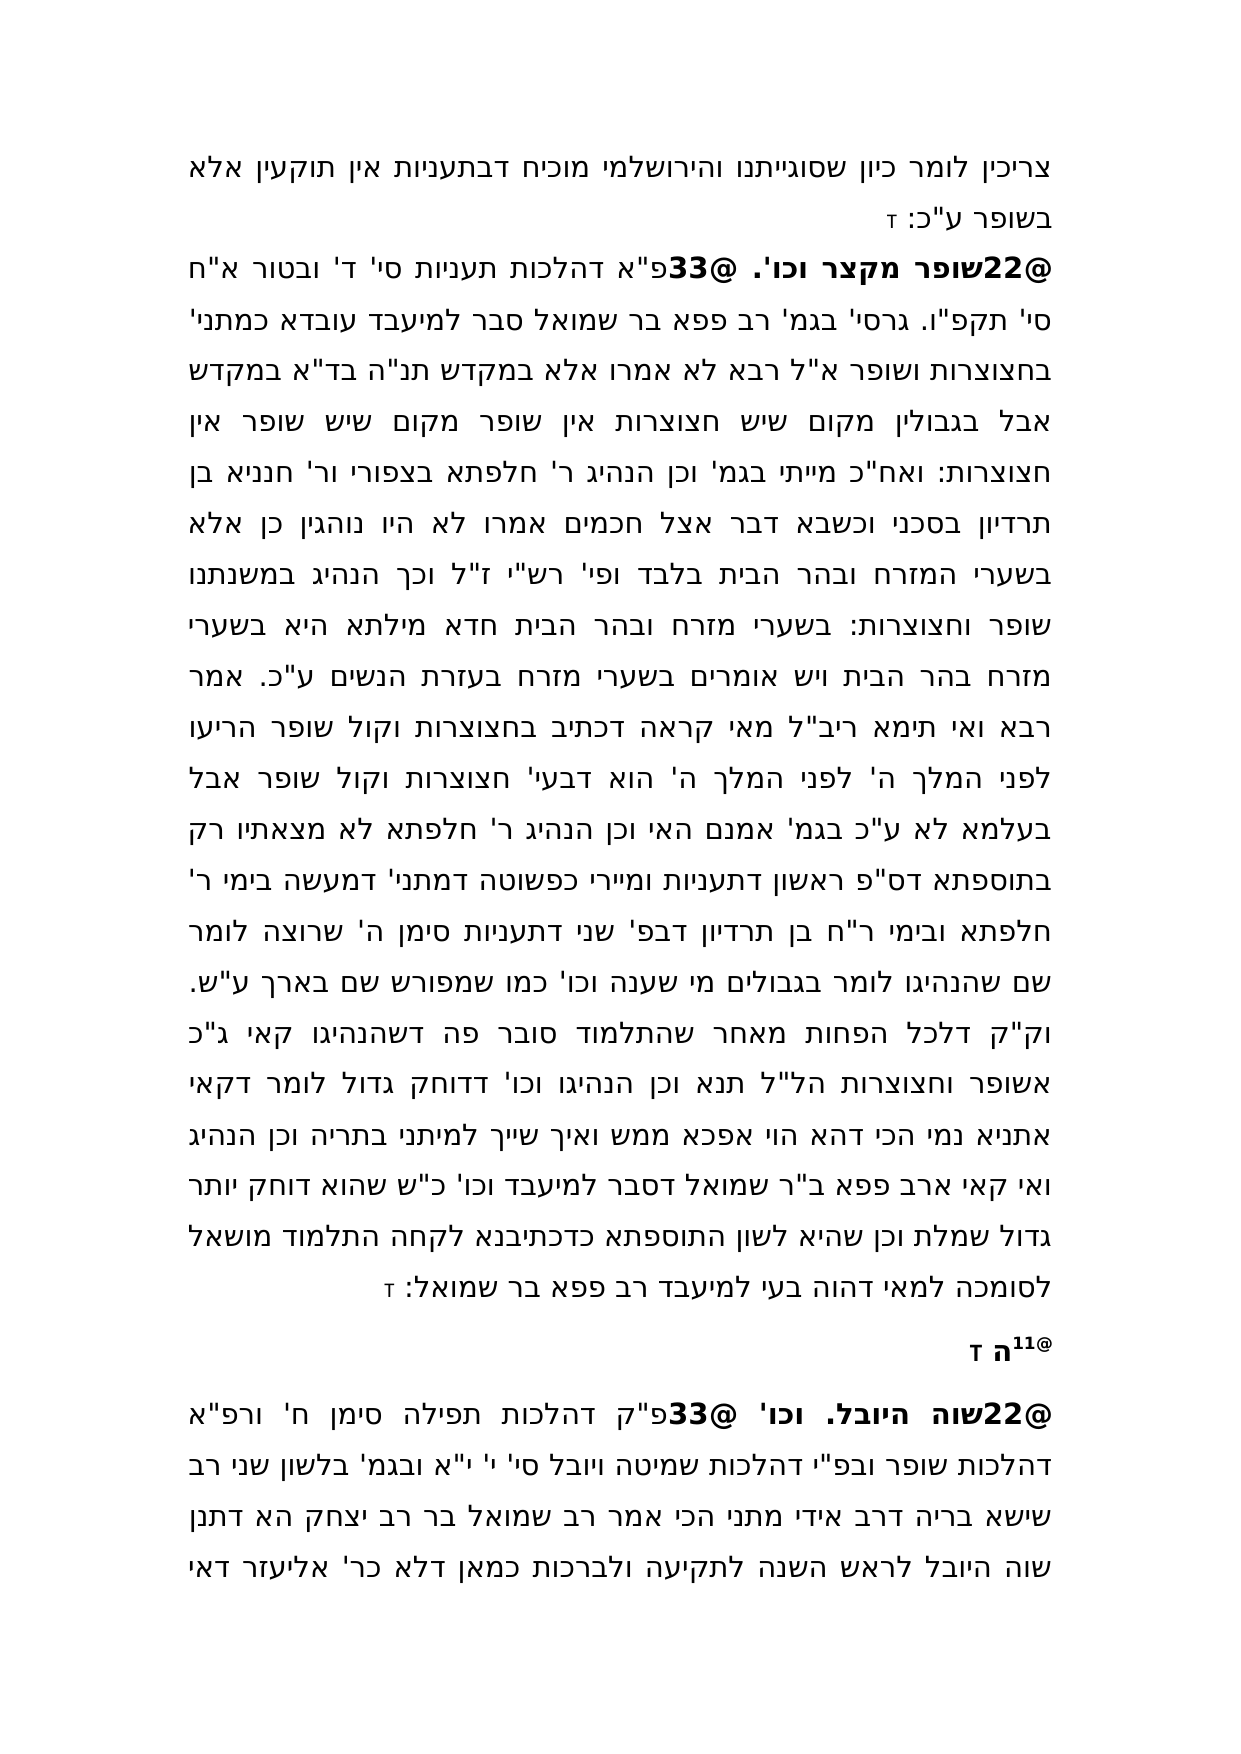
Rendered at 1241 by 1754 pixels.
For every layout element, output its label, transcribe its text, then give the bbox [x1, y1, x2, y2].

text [187, 150, 1053, 235]
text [187, 1397, 1053, 1584]
subtitle @11ה T [187, 1334, 1053, 1368]
text @22שופר מקצר וכו'. @33פ"א דהלכות תעניות סי' ד' ובטור א"ח סי' תקפ"ו. גרסי' בגמ' רב פפא בר שמואל סבר למיעבד עובדא כמתני' בחצוצרות ושופר א"ל רבא לא אמרו אלא במקדש תנ"ה בד"א במקדש אבל בגבולין מקום שיש חצוצרות אין שופר מקום שיש שופר אין חצוצרות: ואח"כ מייתי בגמ' וכן הנהיג ר' חלפתא בצפורי ור' חנניא בן תרדיון בסכני וכשבא דבר אצל חכמים אמרו לא היו נוהגין כן אלא בשערי המזרח ובהר הבית בלבד ופי' רש"י ז"ל וכך הנהיג במשנתנו שופר וחצוצרות: בשערי מזרח ובהר הבית חדא מילתא היא בשערי מזרח בהר הבית ויש אומרים בשערי מזרח בעזרת הנשים ע"כ. אמר רבא ואי תימא ריב"ל מאי קראה דכתיב בחצוצרות וקול שופר הריעו לפני המלך ה' לפני המלך ה' הוא דבעי' חצוצרות וקול שופר אבל בעלמא לא ע"כ בגמ' אמנם האי וכן הנהיג ר' חלפתא לא מצאתיו רק בתוספתא דס"פ ראשון דתעניות ומיירי כפשוטה דמתני' דמעשה בימי ר' חלפתא ובימי ר"ח בן תרדיון דבפ' שני דתעניות סימן ה' שרוצה לומר שם שהנהיגו לומר בגבולים מי שענה וכו' כמו שמפורש שם בארך ע"ש. וק"ק דלכל הפחות מאחר שהתלמוד סובר פה דשהנהיגו קאי ג"כ אשופר וחצוצרות הל"ל תנא וכן הנהיגו וכו' דדוחק גדול לומר דקאי אתניא נמי הכי דהא הוי אפכא ממש ואיך שייך למיתני בתריה וכן הנהיג ואי קאי ארב פפא ב"ר שמואל דסבר למיעבד וכו' כ"ש שהוא דוחק יותר גדול שמלת וכן שהיא לשון התוספתא כדכתיבנא לקחה התלמוד מושאל לסומכה למאי דהוה בעי למיעבד רב פפא בר שמואל: T [187, 252, 1053, 1304]
